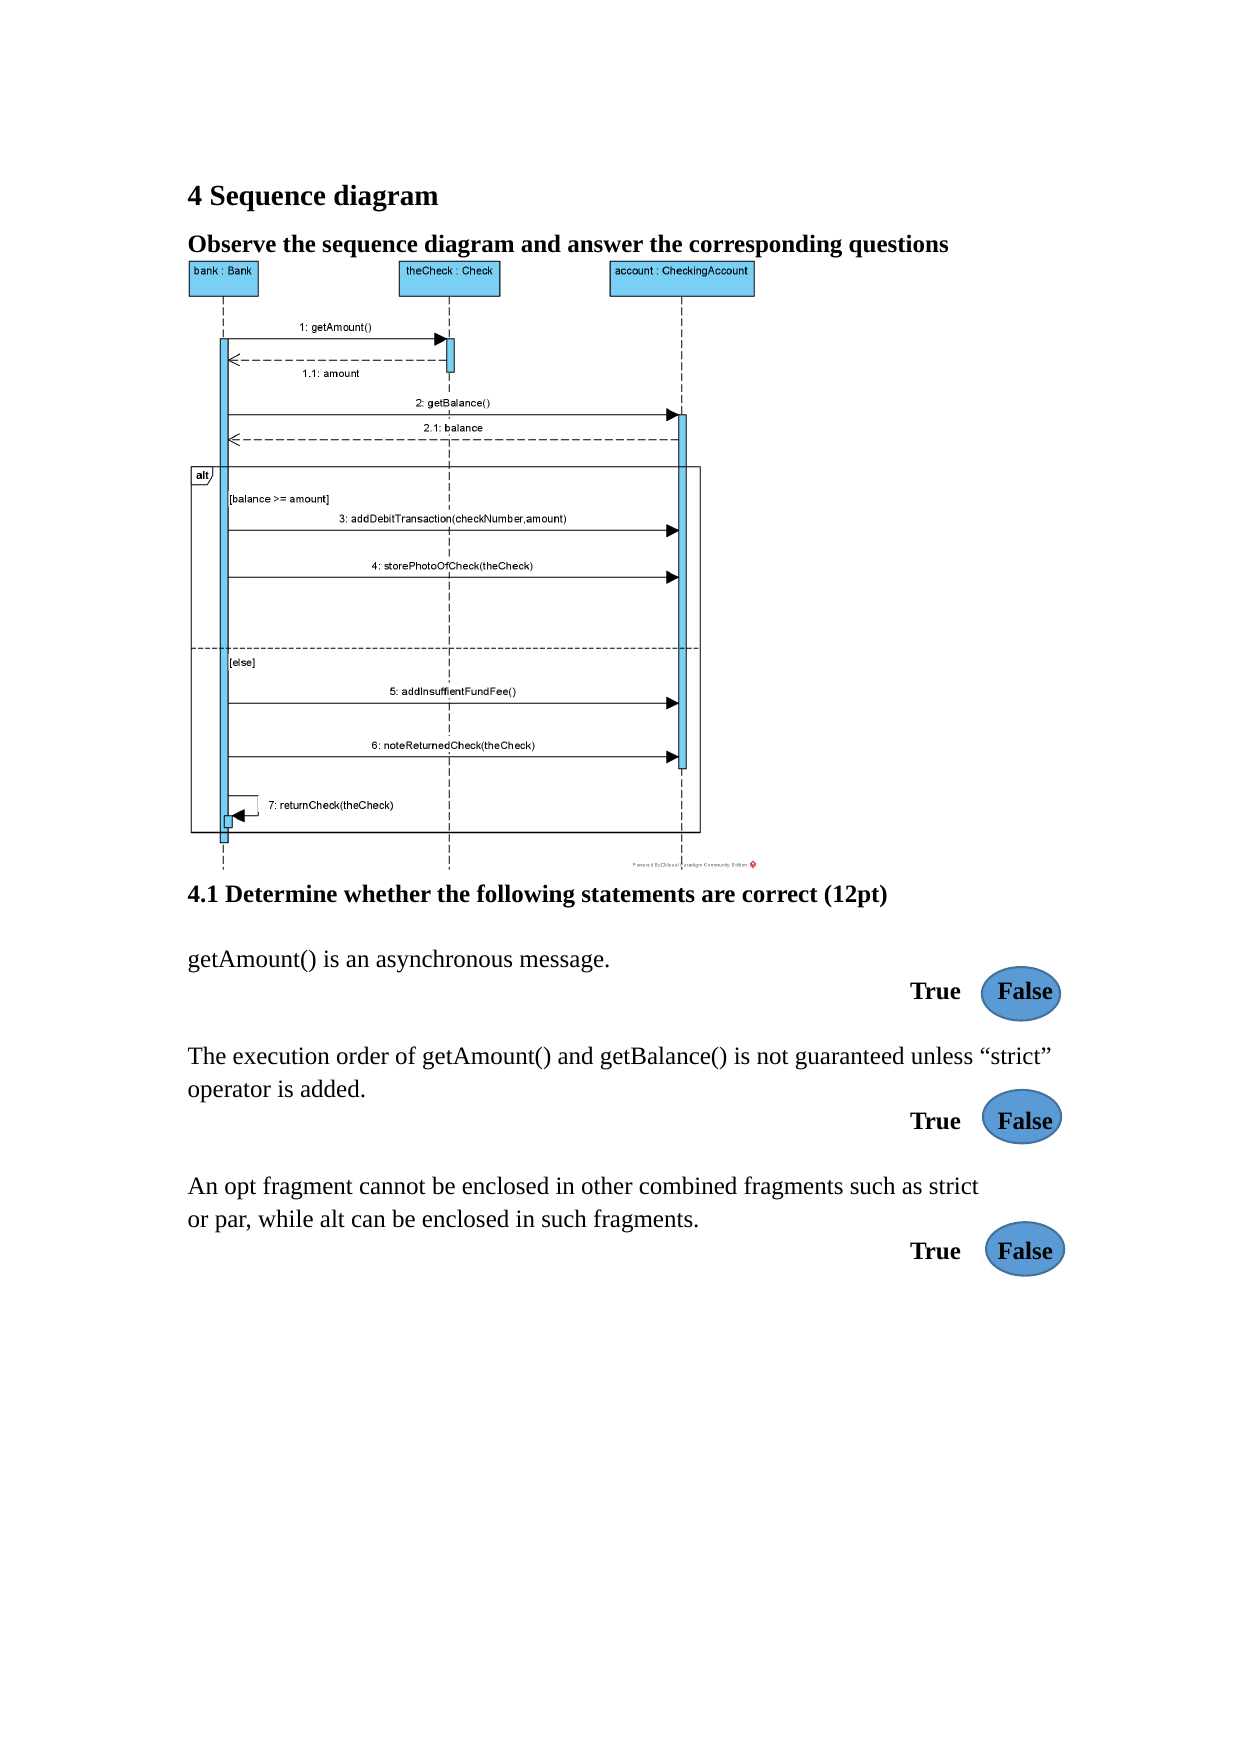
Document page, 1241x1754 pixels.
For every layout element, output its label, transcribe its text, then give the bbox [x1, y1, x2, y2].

text getAmount() is an asynchronous message. [187, 942, 1053, 974]
text or par, while alt can be enclosed in such fragments. [187, 1202, 1053, 1234]
text 4.1 Determine whether the following statements are correct (12pt) [187, 877, 1053, 909]
text True False [187, 1234, 1053, 1267]
text An opt fragment cannot be enclosed in other combined fragments such as strict [187, 1169, 1053, 1202]
picture [187, 259, 759, 873]
text The execution order of getAmount() and getBalance() is not guaranteed unless “strict” operator is added. [187, 1039, 1053, 1104]
text 4 Sequence diagram [187, 162, 1053, 227]
text True False [187, 1104, 1053, 1137]
text Observe the sequence diagram and answer the corresponding questions [187, 227, 1053, 259]
text True False [187, 974, 1053, 1007]
